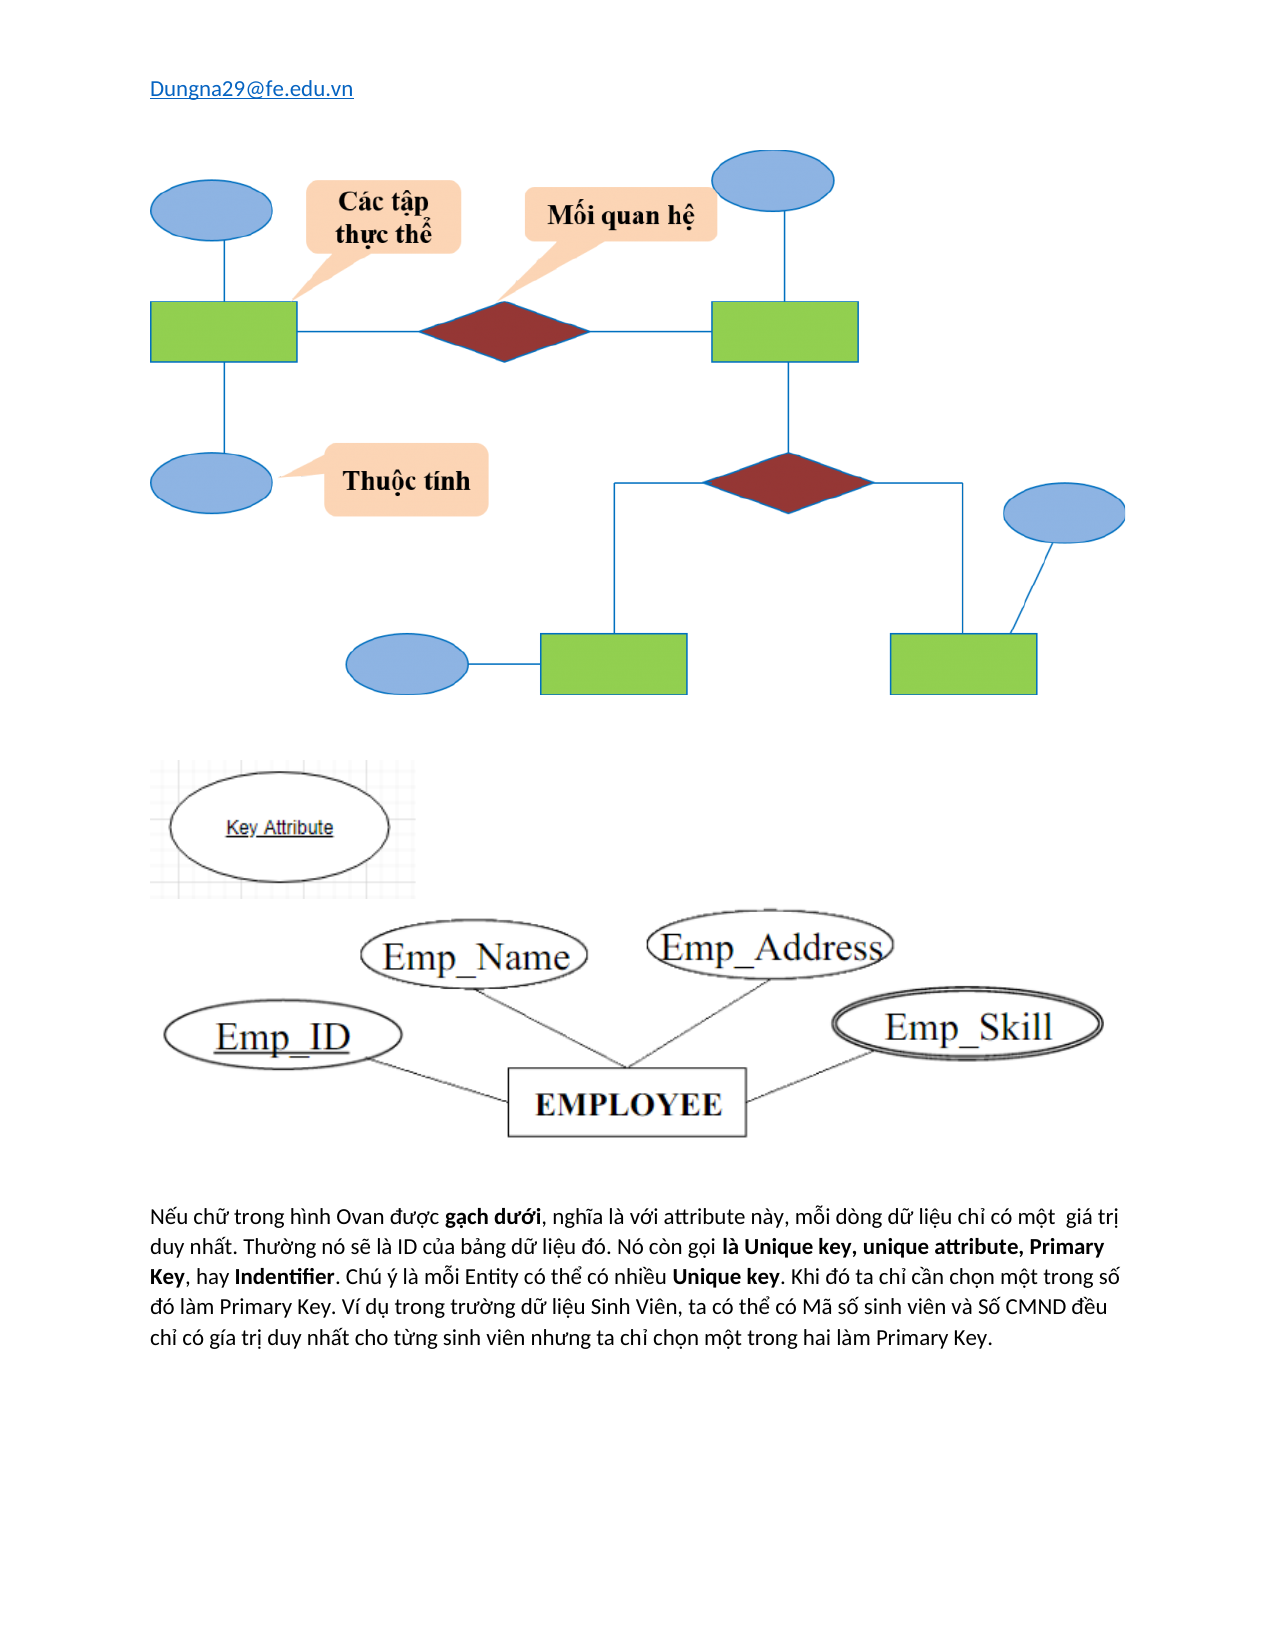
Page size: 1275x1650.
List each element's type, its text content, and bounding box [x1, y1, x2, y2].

text Nếu chữ trong hình Ovan được gạch dưới, nghĩa là với attribute này, mỗi dòng dữ liệu chỉ có một giá trị duy nhất. Thường nó sẽ là ID của bảng dữ liệu đó. Nó còn gọi là Unique key, unique attribute, Primary Key, hay Indentifier. Chú ý là mỗi Entity có thể có nhiều Unique key. Khi đó ta chỉ cần chọn một trong số đó làm Primary Key. Ví dụ trong trường dữ liệu Sinh Viên, ta có thể có Mã số sinh viên và Số CMND đều chỉ có gía trị duy nhất cho từng sinh viên nhưng ta chỉ chọn một trong hai làm Primary Key. [150, 1202, 1125, 1351]
picture [150, 760, 416, 899]
picture [150, 150, 1125, 695]
picture [150, 901, 1125, 1183]
